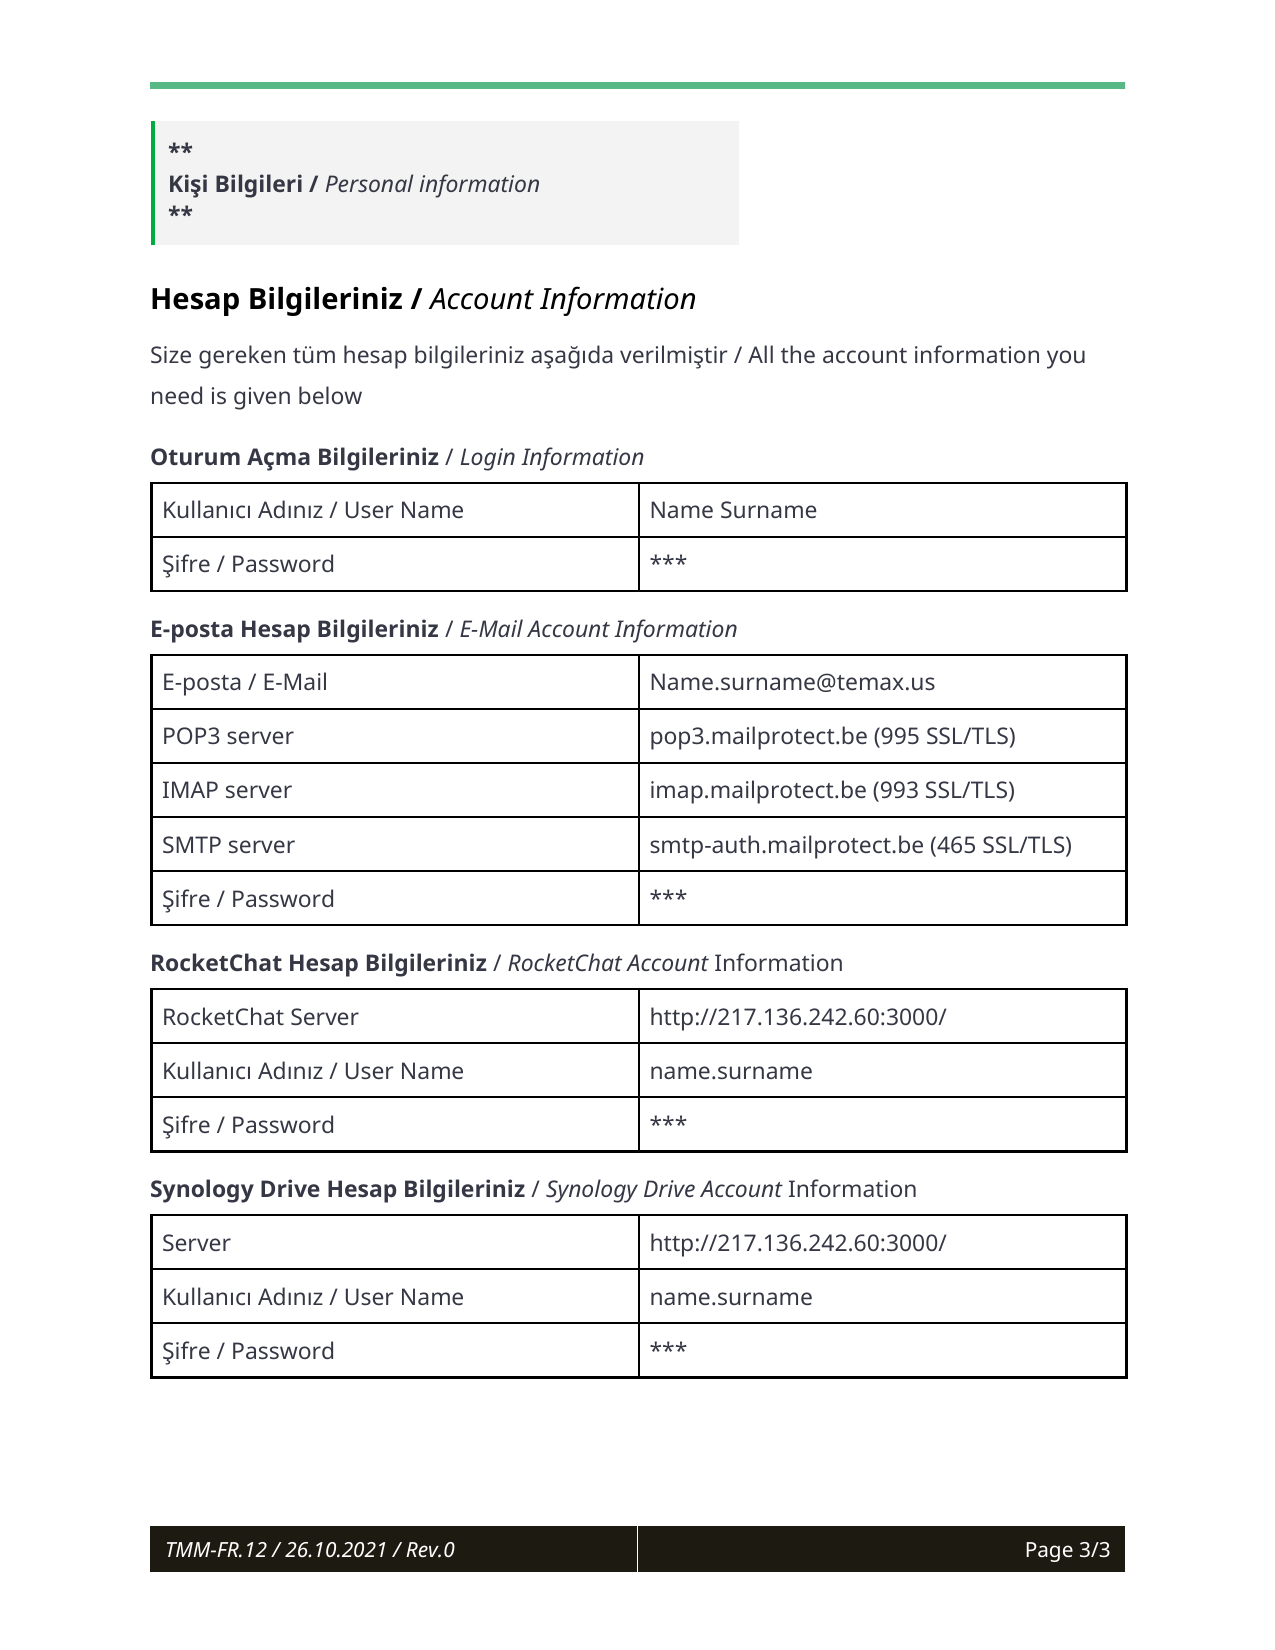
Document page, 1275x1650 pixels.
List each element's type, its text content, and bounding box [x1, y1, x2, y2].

table_cell Kullanıcı Adınız / User Name [153, 1044, 638, 1096]
subtitle Hesap Bilgileriniz / Account Information [150, 278, 1125, 318]
table_header E-posta / E-Mail [153, 656, 638, 708]
table_cell Şifre / Password [153, 1098, 638, 1150]
table_cell Kullanıcı Adınız / User Name [153, 1270, 638, 1322]
table_cell *** [640, 1324, 1125, 1376]
text Oturum Açma Bilgileriniz / Login Information [150, 441, 1125, 472]
table_cell IMAP server [153, 764, 638, 816]
table_cell smtp-auth.mailprotect.be (465 SSL/TLS) [640, 818, 1125, 870]
table_cell *** [640, 538, 1125, 590]
table_cell *** [640, 872, 1125, 924]
table_cell Şifre / Password [153, 538, 638, 590]
table_header http://217.136.242.60:3000/ [640, 990, 1125, 1042]
text Size gereken tüm hesap bilgileriniz aşağıda verilmiştir / All the account information you need is given below [150, 339, 1125, 411]
table_cell imap.mailprotect.be (993 SSL/TLS) [640, 764, 1125, 816]
table_cell *** [640, 1098, 1125, 1150]
text RocketChat Hesap Bilgileriniz / RocketChat Account Information [150, 947, 1125, 978]
text E-posta Hesap Bilgileriniz / E-Mail Account Information [150, 613, 1125, 644]
table_header Server [153, 1216, 638, 1268]
table_header Kullanıcı Adınız / User Name [153, 484, 638, 536]
picture [150, 82, 1125, 89]
table_header Name.surname@temax.us [640, 656, 1125, 708]
table_cell pop3.mailprotect.be (995 SSL/TLS) [640, 710, 1125, 762]
table_cell SMTP server [153, 818, 638, 870]
table_cell POP3 server [153, 710, 638, 762]
table_cell Şifre / Password [153, 1324, 638, 1376]
table_cell Şifre / Password [153, 872, 638, 924]
table_header ** Kişi Bilgileri / Personal information ** [155, 121, 739, 245]
table_cell name.surname [640, 1270, 1125, 1322]
text Synology Drive Hesap Bilgileriniz / Synology Drive Account Information [150, 1173, 1125, 1204]
table_header Name Surname [640, 484, 1125, 536]
table_cell name.surname [640, 1044, 1125, 1096]
table_header RocketChat Server [153, 990, 638, 1042]
table_header http://217.136.242.60:3000/ [640, 1216, 1125, 1268]
